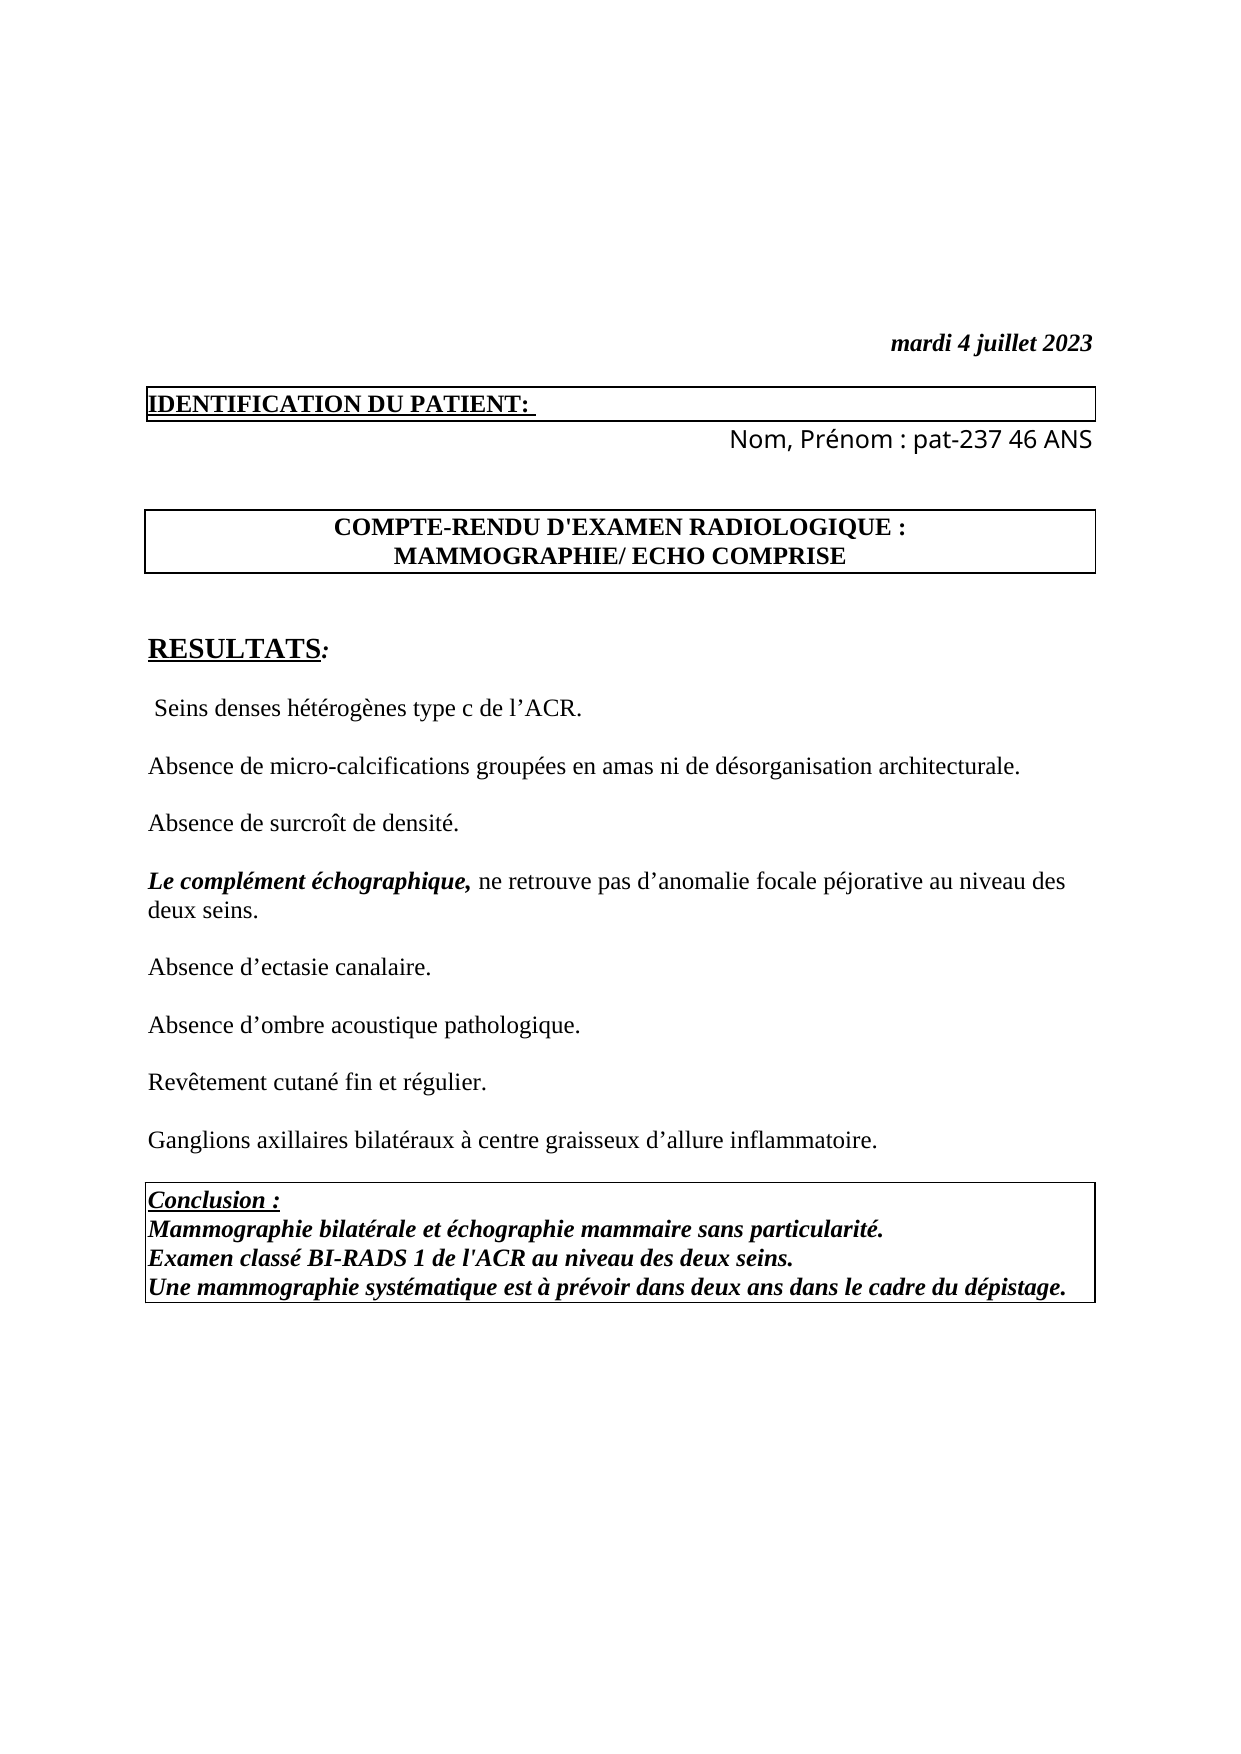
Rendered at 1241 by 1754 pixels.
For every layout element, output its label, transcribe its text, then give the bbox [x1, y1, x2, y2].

text COMPTE-RENDU D'EXAMEN RADIOLOGIQUE : [146, 511, 1095, 538]
text IDENTIFICATION DU PATIENT: [148, 388, 1095, 420]
text MAMMOGRAPHIE/ ECHO COMPRISE [146, 538, 1095, 572]
text Le complément échographique, ne retrouve pas d’anomalie focale péjorative au niveau des deux seins. [148, 866, 1092, 923]
text Conclusion : [146, 1183, 1094, 1214]
text Seins denses hétérogènes type c de l’ACR. [148, 693, 1092, 722]
text mardi 4 juillet 2023 [148, 328, 1092, 357]
text Ganglions axillaires bilatéraux à centre graisseux d’allure inflammatoire. [148, 1125, 1092, 1153]
text Absence de micro-calcifications groupées en amas ni de désorganisation architecturale. [148, 751, 1092, 780]
text Revêtement cutané fin et régulier. [148, 1067, 1092, 1096]
text Nom, Prénom : pat-237 46 ANS [148, 422, 1092, 456]
text RESULTATS: [148, 631, 1092, 665]
text Absence d’ectasie canalaire. [148, 952, 1092, 981]
text Une mammographie systématique est à prévoir dans deux ans dans le cadre du dépistage. [146, 1268, 1094, 1302]
text Absence d’ombre acoustique pathologique. [148, 1010, 1092, 1038]
text Mammographie bilatérale et échographie mammaire sans particularité. [148, 1214, 1092, 1243]
text Absence de surcroît de densité. [148, 808, 1092, 837]
text Examen classé BI-RADS 1 de l'ACR au niveau des deux seins. [148, 1243, 1092, 1268]
